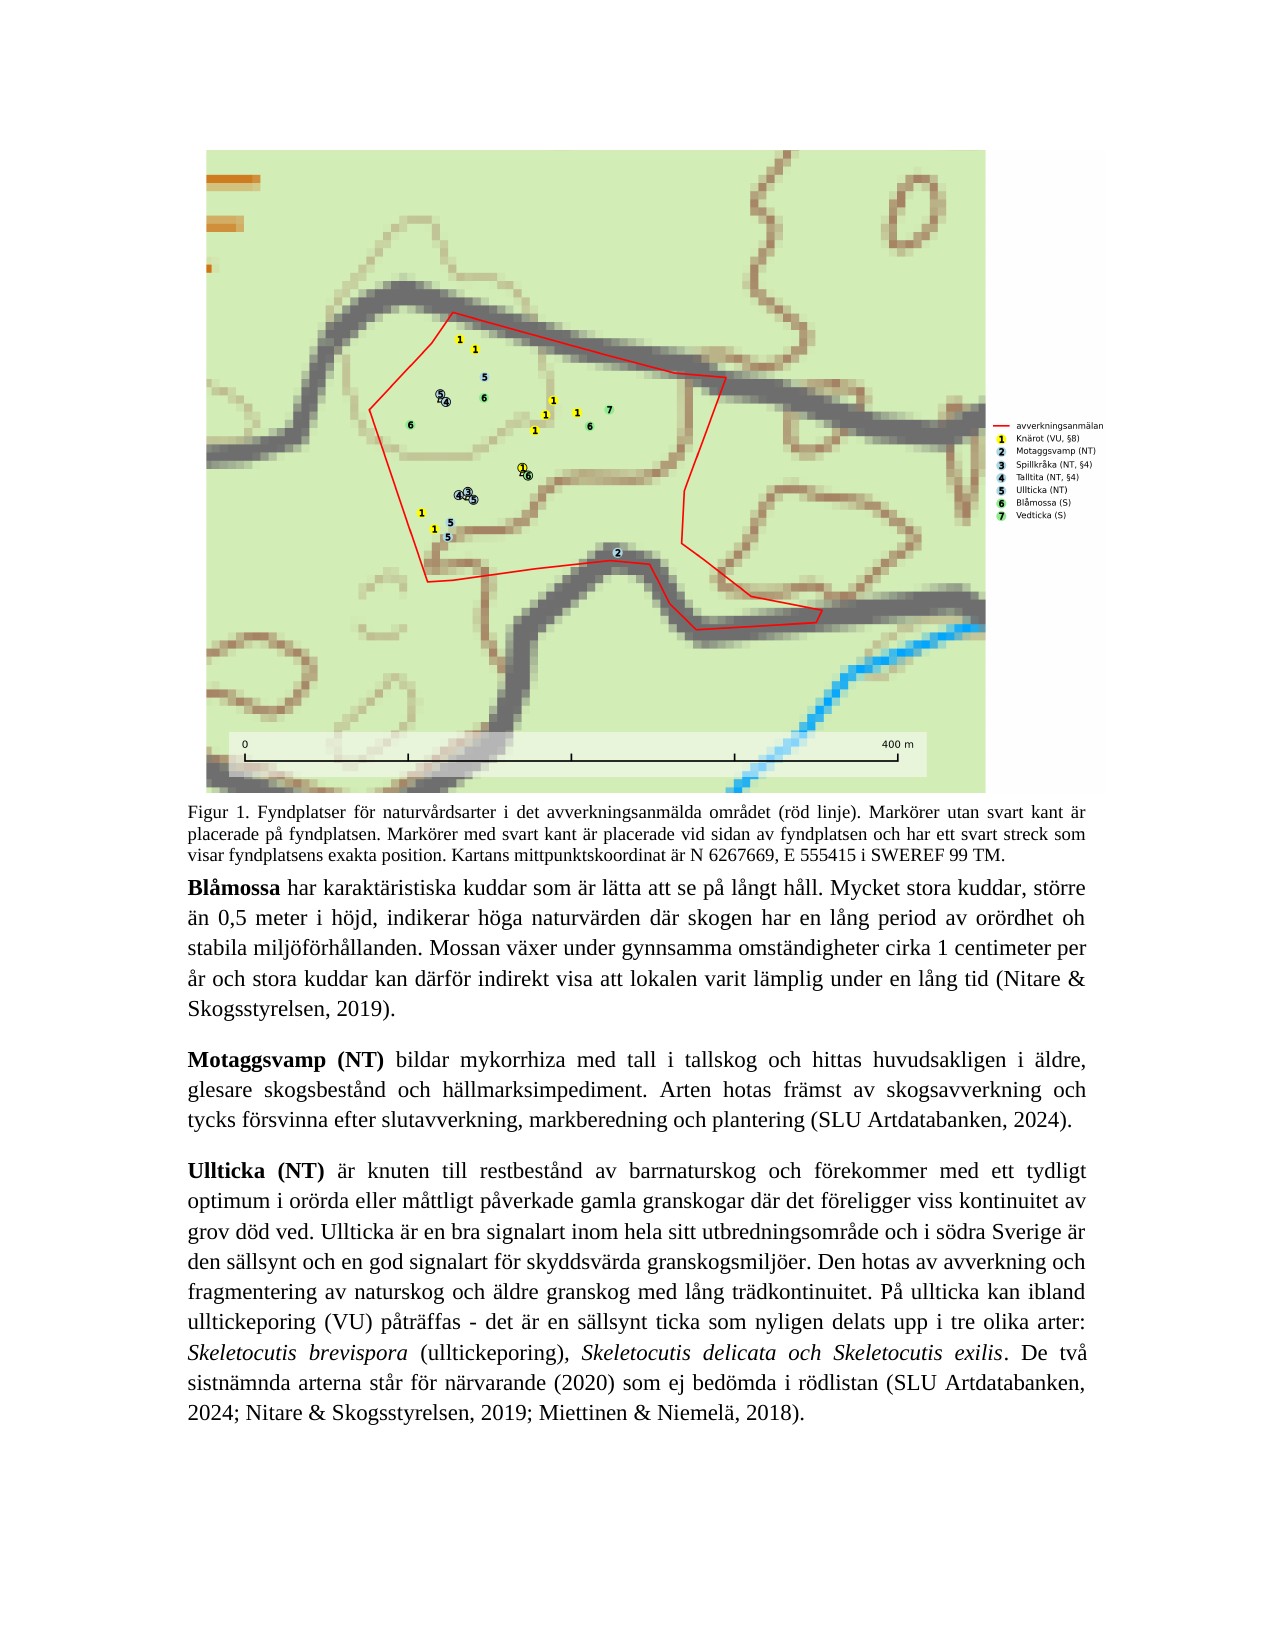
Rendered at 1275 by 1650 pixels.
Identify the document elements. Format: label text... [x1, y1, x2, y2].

picture [206, 150, 1107, 793]
text Blåmossa har karaktäristiska kuddar som är lätta att se på långt håll. Mycket stora kuddar, större än 0,5 meter i höjd, indikerar höga naturvärden där skogen har en lång period av orördhet oh stabila miljöförhållanden. Mossan växer under gynnsamma omständigheter cirka 1 centimeter per år och stora kuddar kan därför indirekt visa att lokalen varit lämplig under en lång tid (Nitare & Skogsstyrelsen, 2019). [187, 874, 1087, 1021]
text Ullticka (NT) är knuten till restbestånd av barrnaturskog och förekommer med ett tydligt optimum i orörda eller måttligt påverkade gamla granskogar där det föreligger viss kontinuitet av grov död ved. Ullticka är en bra signalart inom hela sitt utbredningsområde och i södra Sverige är den sällsynt och en god signalart för skyddsvärda granskogsmiljöer. Den hotas av avverkning och fragmentering av naturskog och äldre granskog med lång trädkontinuitet. På ullticka kan ibland ulltickeporing (VU) påträffas - det är en sällsynt ticka som nyligen delats upp i tre olika arter: Skeletocutis brevispora (ulltickeporing), Skeletocutis delicata och Skeletocutis exilis. De två sistnämnda arterna står för närvarande (2020) som ej bedömda i rödlistan (SLU Artdatabanken, 2024; Nitare & Skogsstyrelsen, 2019; Miettinen & Niemelä, 2018). [187, 1157, 1087, 1425]
text Figur 1. Fyndplatser för naturvårdsarter i det avverkningsanmälda området (röd linje). Markörer utan svart kant är placerade på fyndplatsen. Markörer med svart kant är placerade vid sidan av fyndplatsen och har ett svart streck som visar fyndplatsens exakta position. Kartans mittpunktskoordinat är N 6267669, E 555415 i SWEREF 99 TM. [187, 801, 1087, 866]
text Motaggsvamp (NT) bildar mykorrhiza med tall i tallskog och hittas huvudsakligen i äldre, glesare skogsbestånd och hällmarksimpediment. Arten hotas främst av skogsavverkning och tycks försvinna efter slutavverkning, markberedning och plantering (SLU Artdatabanken, 2024). [187, 1046, 1087, 1133]
